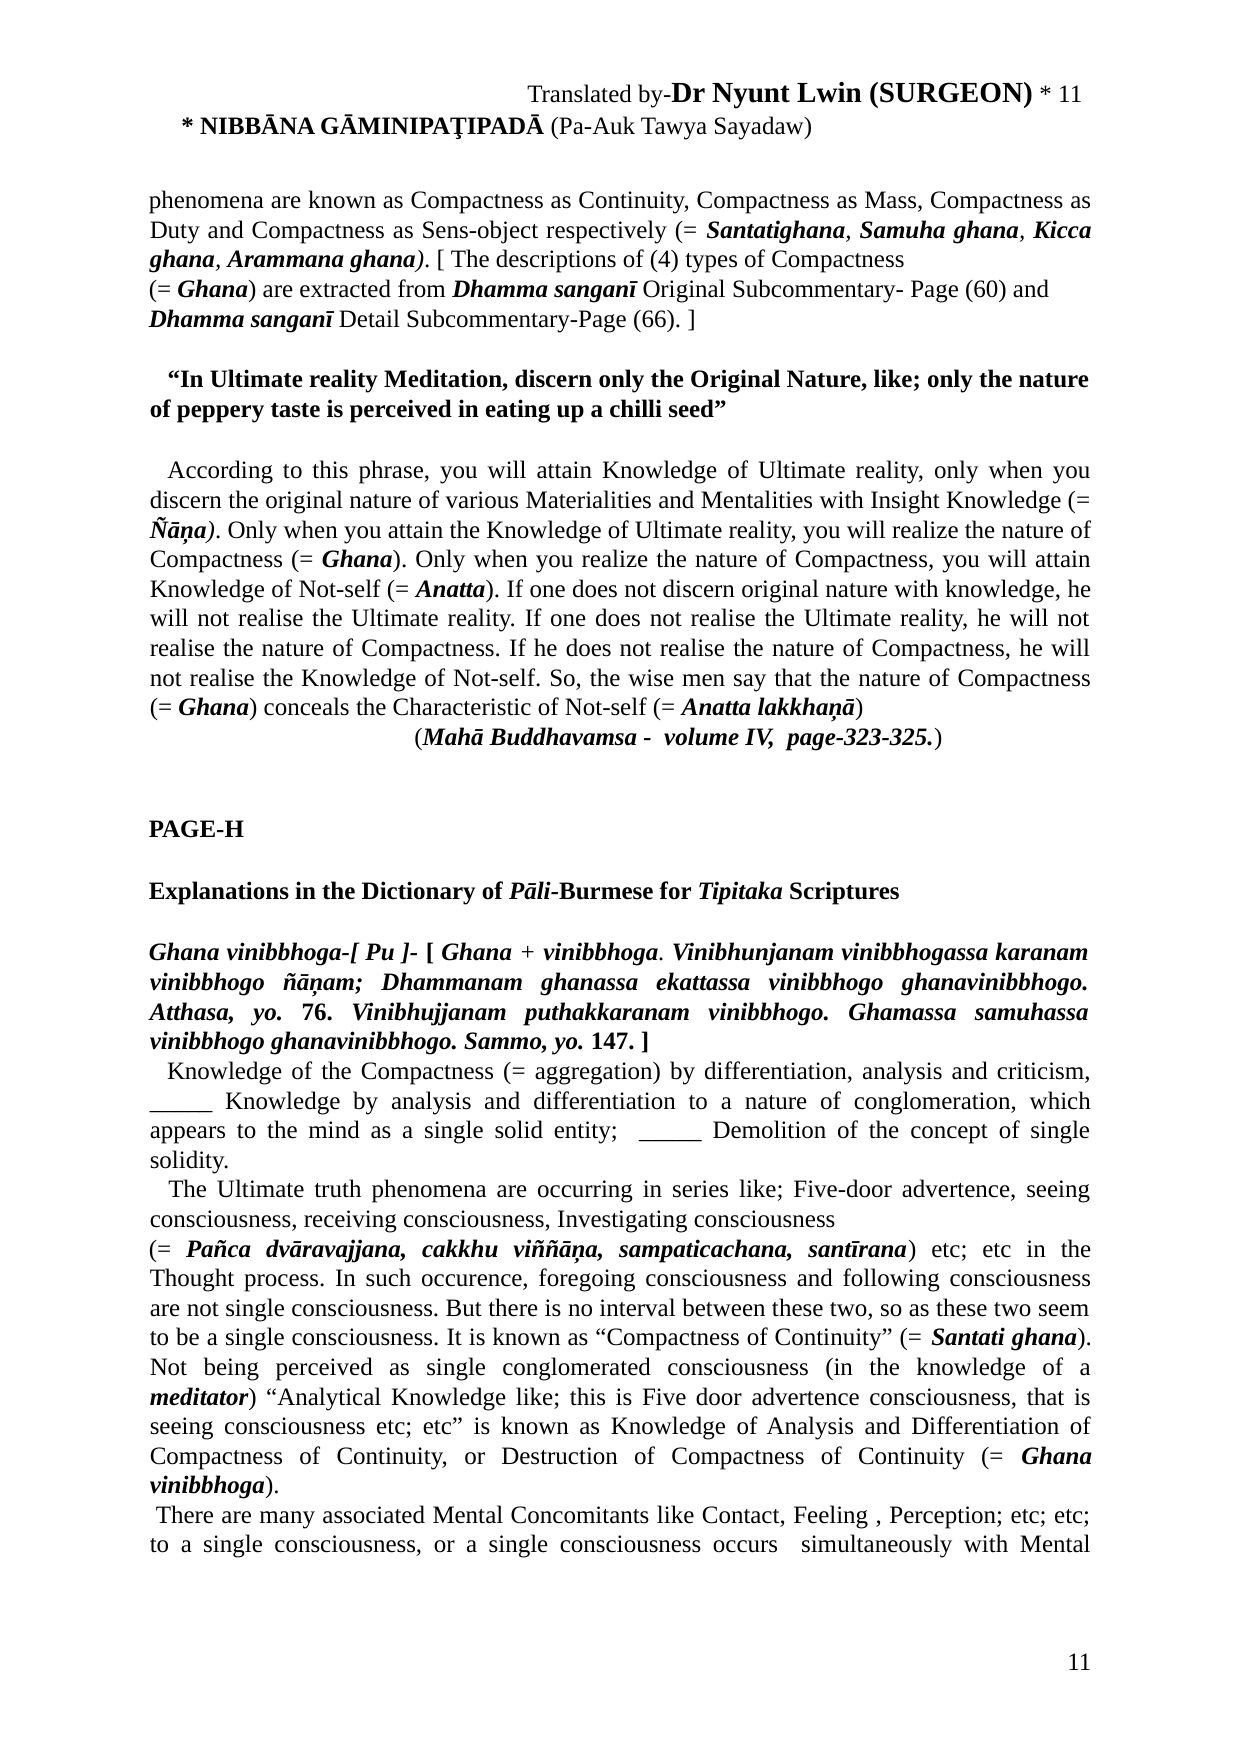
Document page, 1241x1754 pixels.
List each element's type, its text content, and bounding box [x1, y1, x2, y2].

text phenomena are known as Compactness as Continuity, Compactness as Mass, Compactness as Duty and Compactness as Sens-object respectively (= Santatighana, Samuha ghana, Kicca ghana, Arammana ghana). [ The descriptions of (4) types of Compactness [148, 185, 1092, 273]
text (= Ghana) are extracted from Dhamma sanganī Original Subcommentary- Page (60) and [148, 274, 1092, 303]
text Dhamma sanganī Detail Subcommentary-Page (66). ] [148, 304, 1092, 332]
text PAGE-H [148, 814, 1092, 843]
text Knowledge of the Compactness (= aggregation) by differentiation, analysis and criticism, _____ Knowledge by analysis and differentiation to a nature of conglomeration, which appears to the mind as a single solid entity; _____ Demolition of the concept of single solidity. [148, 1056, 1092, 1174]
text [148, 1500, 1092, 1558]
text The Ultimate truth phenomena are occurring in series like; Five-door advertence, seeing consciousness, receiving consciousness, Investigating consciousness [148, 1174, 1092, 1233]
subtitle Explanations in the Dictionary of Pāli-Burmese for Tipitaka Scriptures [148, 876, 1092, 904]
text (Mahā Buddhavamsa - volume IV, page-323-325.) [148, 722, 1092, 751]
subtitle Ghana vinibbhoga-[ Pu ]- [ Ghana + vinibbhoga. Vinibhunjanam vinibbhogassa karanam vinibbhogo ñāņam; Dhammanam ghanassa ekattassa vinibbhogo ghanavinibbhogo. Atthasa, yo. 76. Vinibhujjanam puthakkaranam vinibbhogo. Ghamassa samuhassa vinibbhogo ghanavinibbhogo. Sammo, yo. 147. ] [148, 937, 1092, 1055]
subtitle “In Ultimate reality Meditation, discern only the Original Nature, like; only the nature of peppery taste is perceived in eating up a chilli seed” [148, 364, 1092, 423]
subtitle * NIBBĀNA GĀMINIPAŢIPADĀ (Pa-Auk Tawya Sayadaw) [175, 111, 1092, 140]
text (= Pañca dvāravajjana, cakkhu viññāņa, sampaticachana, santīrana) etc; etc in the Thought process. In such occurence, foregoing consciousness and following consciousness are not single consciousness. But there is no interval between these two, so as these two seem to be a single consciousness. It is known as “Compactness of Continuity” (= Santati ghana). Not being perceived as single conglomerated consciousness (in the knowledge of a meditator) “Analytical Knowledge like; this is Five door advertence consciousness, that is seeing consciousness etc; etc” is known as Knowledge of Analysis and Differentiation of Compactness of Continuity, or Destruction of Compactness of Continuity (= Ghana vinibbhoga). [148, 1234, 1092, 1499]
text According to this phrase, you will attain Knowledge of Ultimate reality, only when you discern the original nature of various Materialities and Mentalities with Insight Knowledge (= Ñāņa). Only when you attain the Knowledge of Ultimate reality, you will realize the nature of Compactness (= Ghana). Only when you realize the nature of Compactness, you will attain Knowledge of Not-self (= Anatta). If one does not discern original nature with knowledge, he will not realise the Ultimate reality. If one does not realise the Ultimate reality, he will not realise the nature of Compactness. If he does not realise the nature of Compactness, he will not realise the Knowledge of Not-self. So, the wise men say that the nature of Compactness (= Ghana) conceals the Characteristic of Not-self (= Anatta lakkhaņā) [148, 456, 1092, 721]
